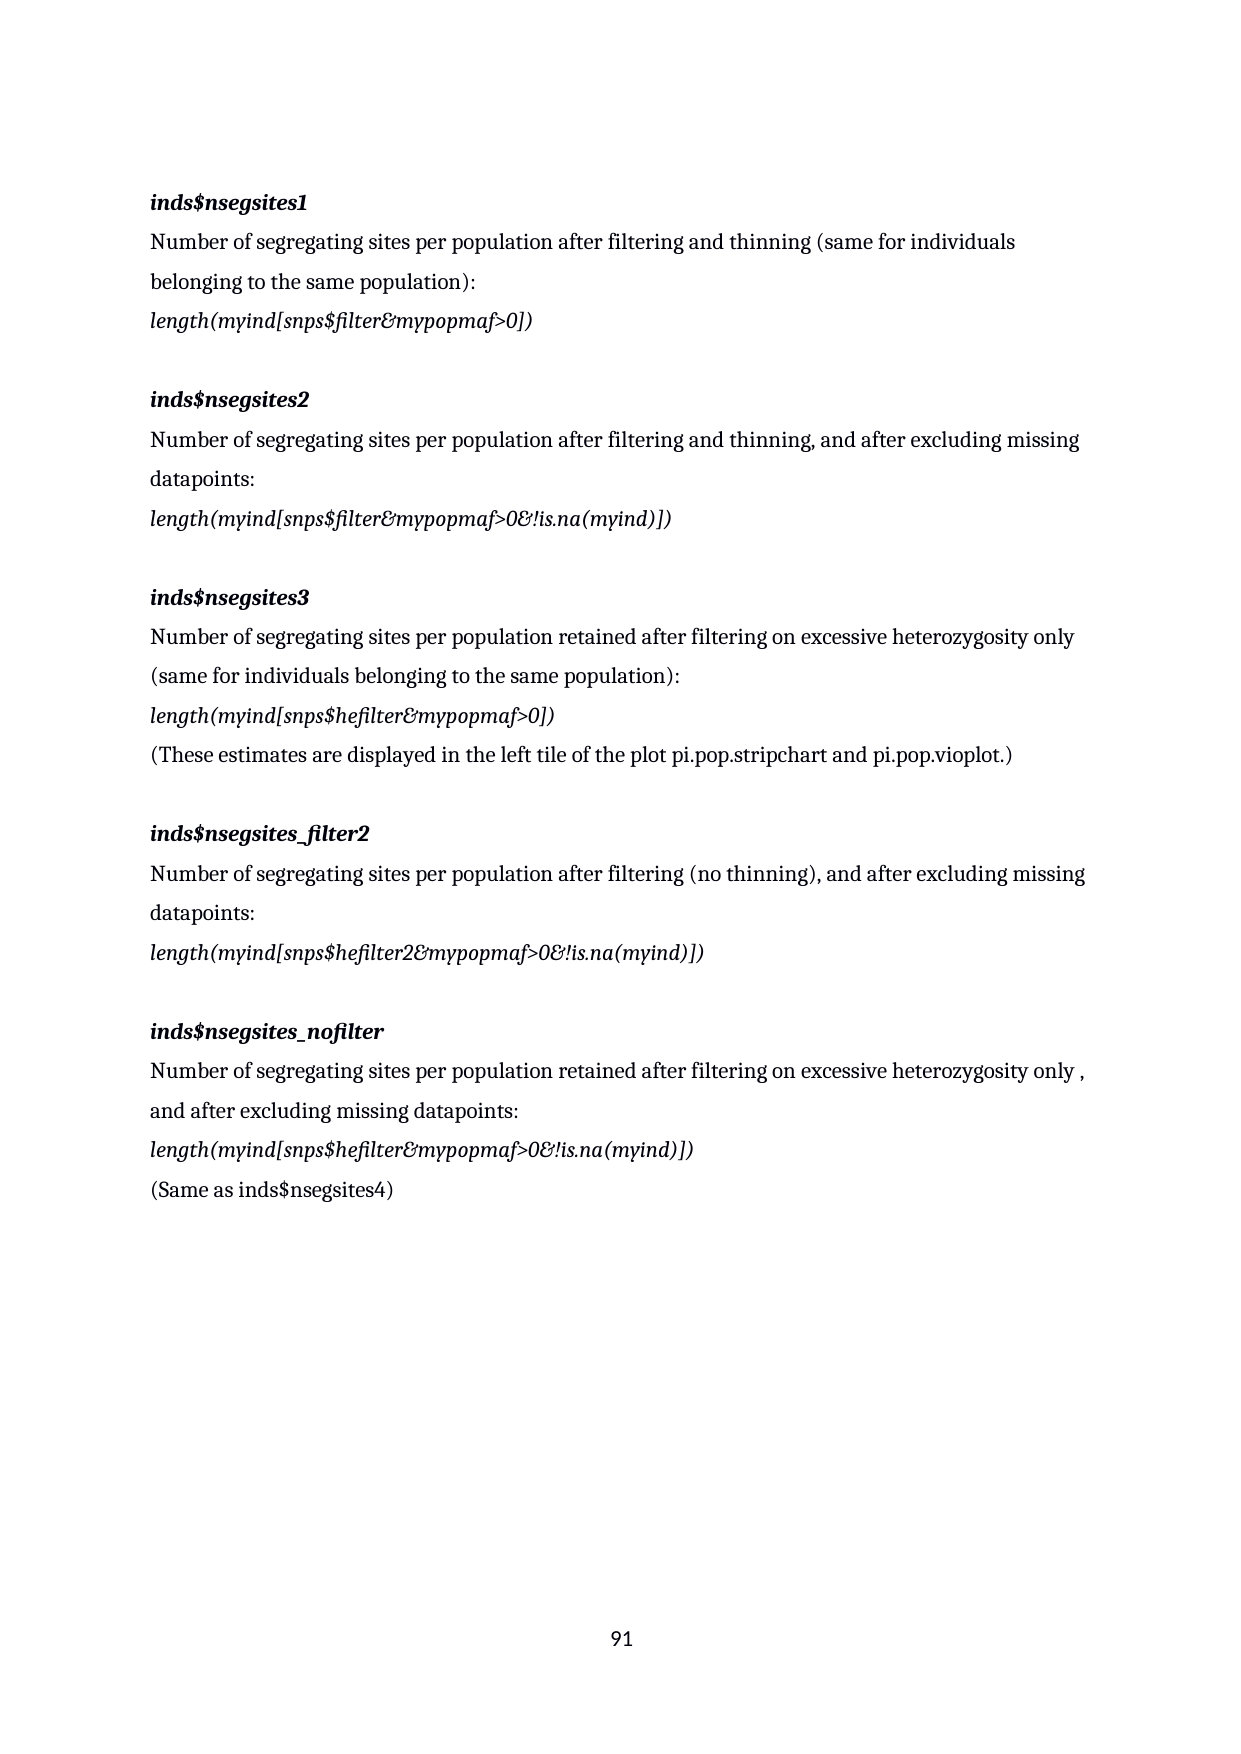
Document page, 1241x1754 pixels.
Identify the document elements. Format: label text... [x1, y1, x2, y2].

text length(myind[snps$hefilter&mypopmaf>0]) [150, 703, 1093, 729]
text Number of segregating sites per population after filtering and thinning (same for individuals belonging to the same population): [150, 229, 1093, 295]
text inds$nsegsites_filter2 [150, 821, 1093, 847]
text Number of segregating sites per population retained after filtering on excessive heterozygosity only (same for individuals belonging to the same population): [150, 624, 1093, 689]
text inds$nsegsites_nofilter [150, 1018, 1093, 1045]
text length(myind[snps$filter&mypopmaf>0&!is.na(myind)]) [150, 505, 1093, 532]
text (Same as inds$nsegsites4) [150, 1176, 1093, 1203]
text Number of segregating sites per population after filtering and thinning, and after excluding missing datapoints: [150, 426, 1093, 492]
text inds$nsegsites1 [150, 189, 1093, 216]
text inds$nsegsites3 [150, 584, 1093, 611]
text length(myind[snps$hefilter2&mypopmaf>0&!is.na(myind)]) [150, 939, 1093, 966]
text (These estimates are displayed in the left tile of the plot pi.pop.stripchart and pi.pop.vioplot.) [150, 742, 1093, 768]
text Number of segregating sites per population retained after filtering on excessive heterozygosity only , and after excluding missing datapoints: [150, 1058, 1093, 1124]
text length(myind[snps$filter&mypopmaf>0]) [150, 308, 1093, 334]
text length(myind[snps$hefilter&mypopmaf>0&!is.na(myind)]) [150, 1137, 1093, 1163]
text Number of segregating sites per population after filtering (no thinning), and after excluding missing datapoints: [150, 861, 1093, 926]
text inds$nsegsites2 [150, 387, 1093, 413]
